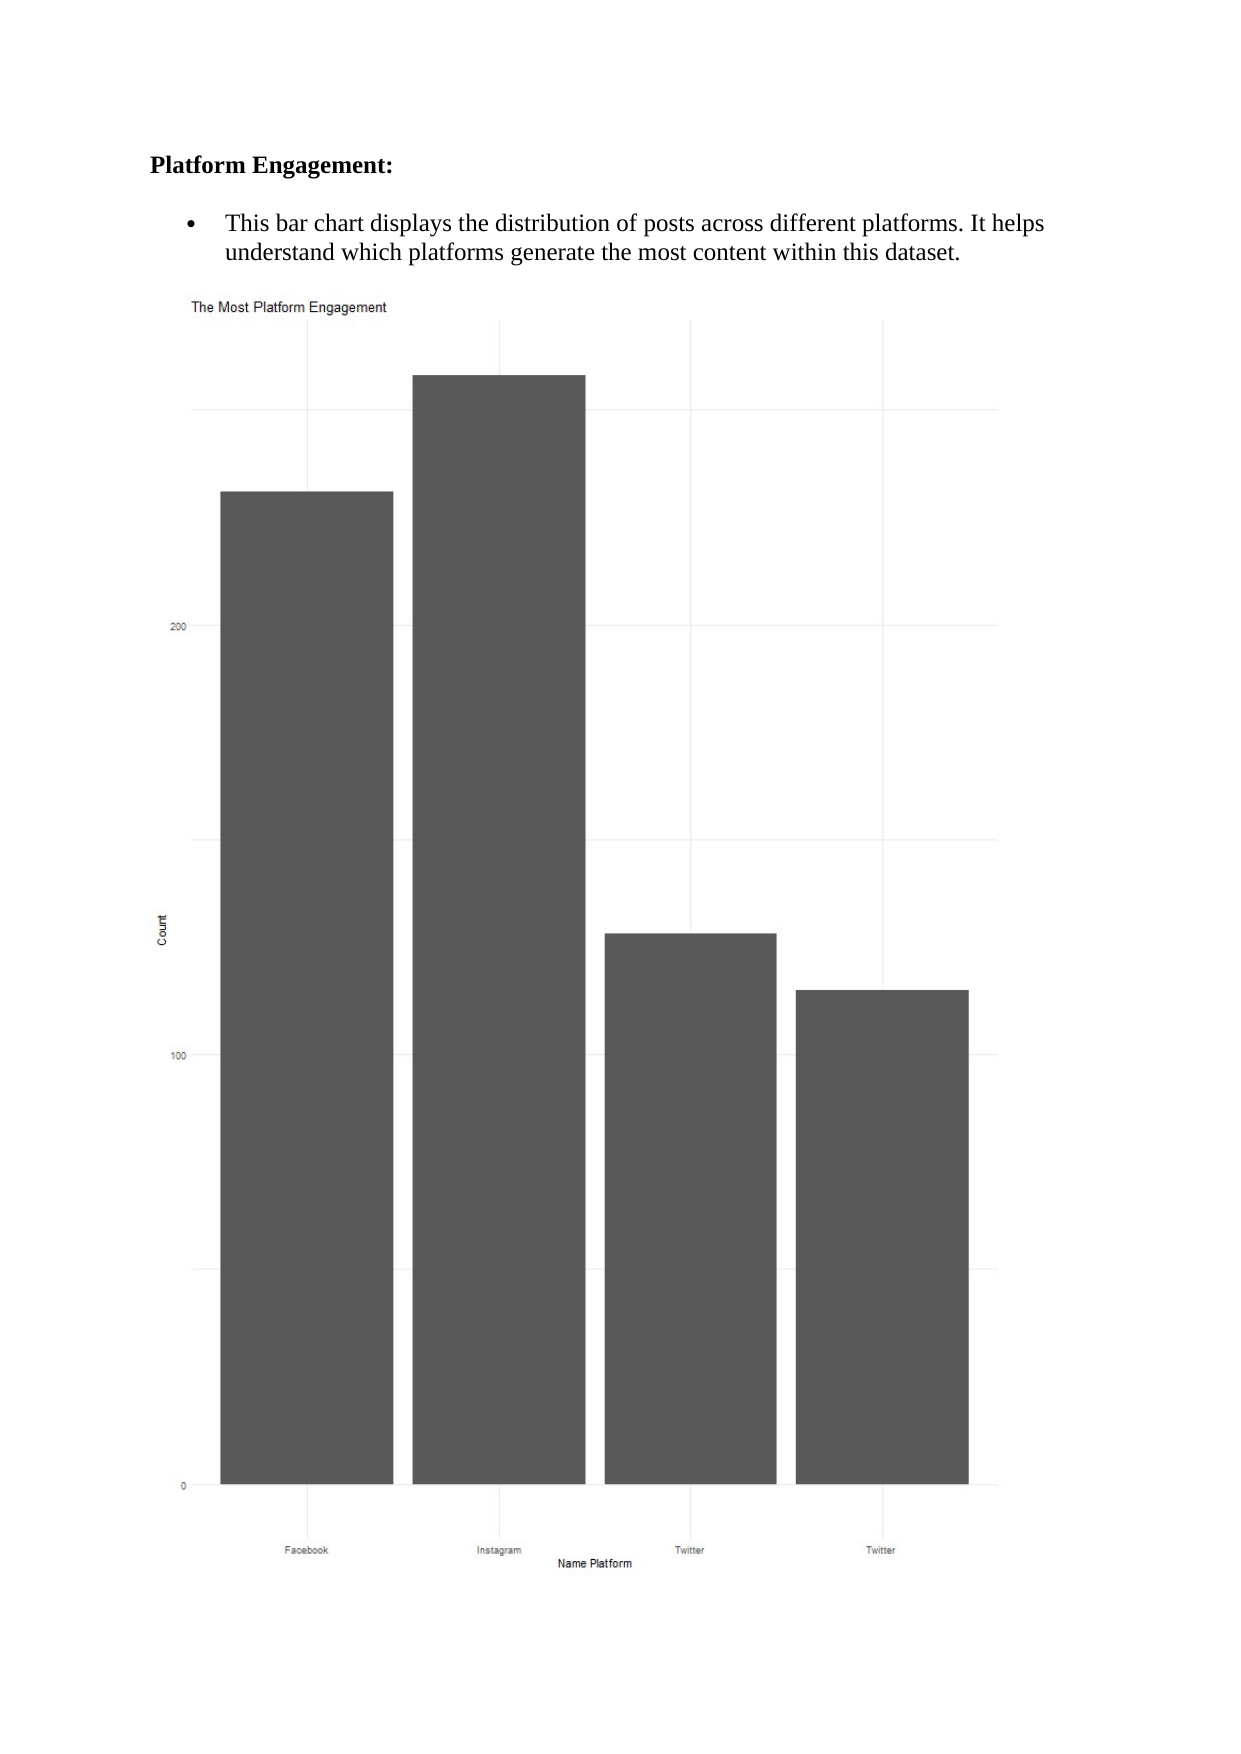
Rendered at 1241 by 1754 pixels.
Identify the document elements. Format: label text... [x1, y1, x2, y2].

list This bar chart displays the distribution of posts across different platforms. It helps understand which platforms generate the most content within this dataset. [187, 208, 1090, 265]
text Platform Engagement: [150, 150, 1090, 179]
picture [150, 294, 1004, 1575]
